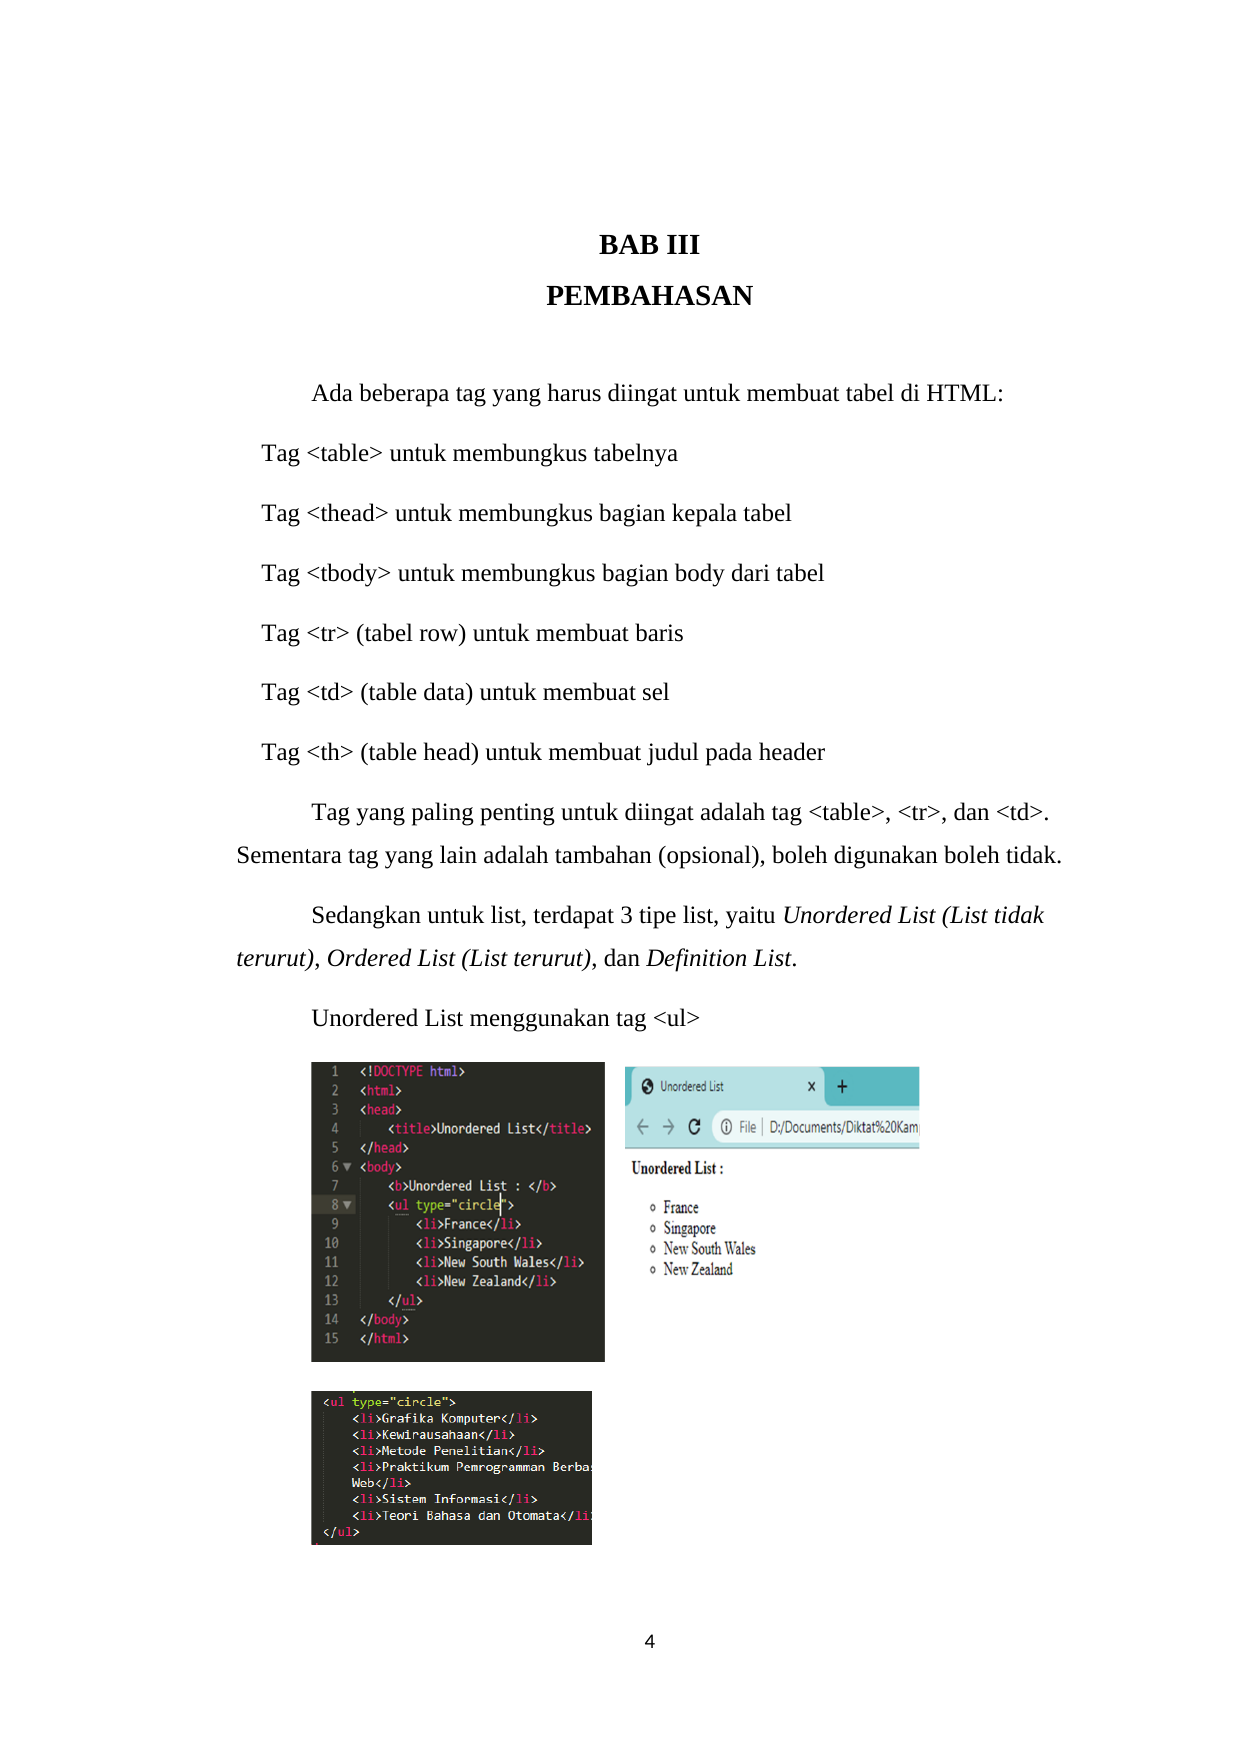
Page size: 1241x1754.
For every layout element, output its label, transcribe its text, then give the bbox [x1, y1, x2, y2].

text PEMBAHASAN [236, 278, 1063, 311]
text Ada beberapa tag yang harus diingat untuk membuat tabel di HTML: [236, 378, 1063, 407]
text Tag <tbody> untuk membungkus bagian body dari tabel [236, 558, 1063, 587]
text BAB III [236, 227, 1063, 261]
text Unordered List menggunakan tag <ul> [236, 1003, 1063, 1032]
text Tag <tr> (tabel row) untuk membuat baris [236, 618, 1063, 646]
text Tag <thead> untuk membungkus bagian kepala tabel [236, 498, 1063, 527]
picture [311, 1391, 592, 1545]
text Tag <table> untuk membungkus tabelnya [236, 438, 1063, 467]
text Tag <th> (table head) untuk membuat judul pada header [236, 737, 1063, 766]
text Sedangkan untuk list, terdapat 3 tipe list, yaitu Unordered List (List tidak terurut), Ordered List (List terurut), dan Definition List. [236, 900, 1063, 972]
picture [311, 1062, 920, 1362]
text Tag yang paling penting untuk diingat adalah tag <table>, <tr>, dan <td>. Sementara tag yang lain adalah tambahan (opsional), boleh digunakan boleh tidak. [236, 797, 1063, 869]
text Tag <td> (table data) untuk membuat sel [236, 677, 1063, 706]
